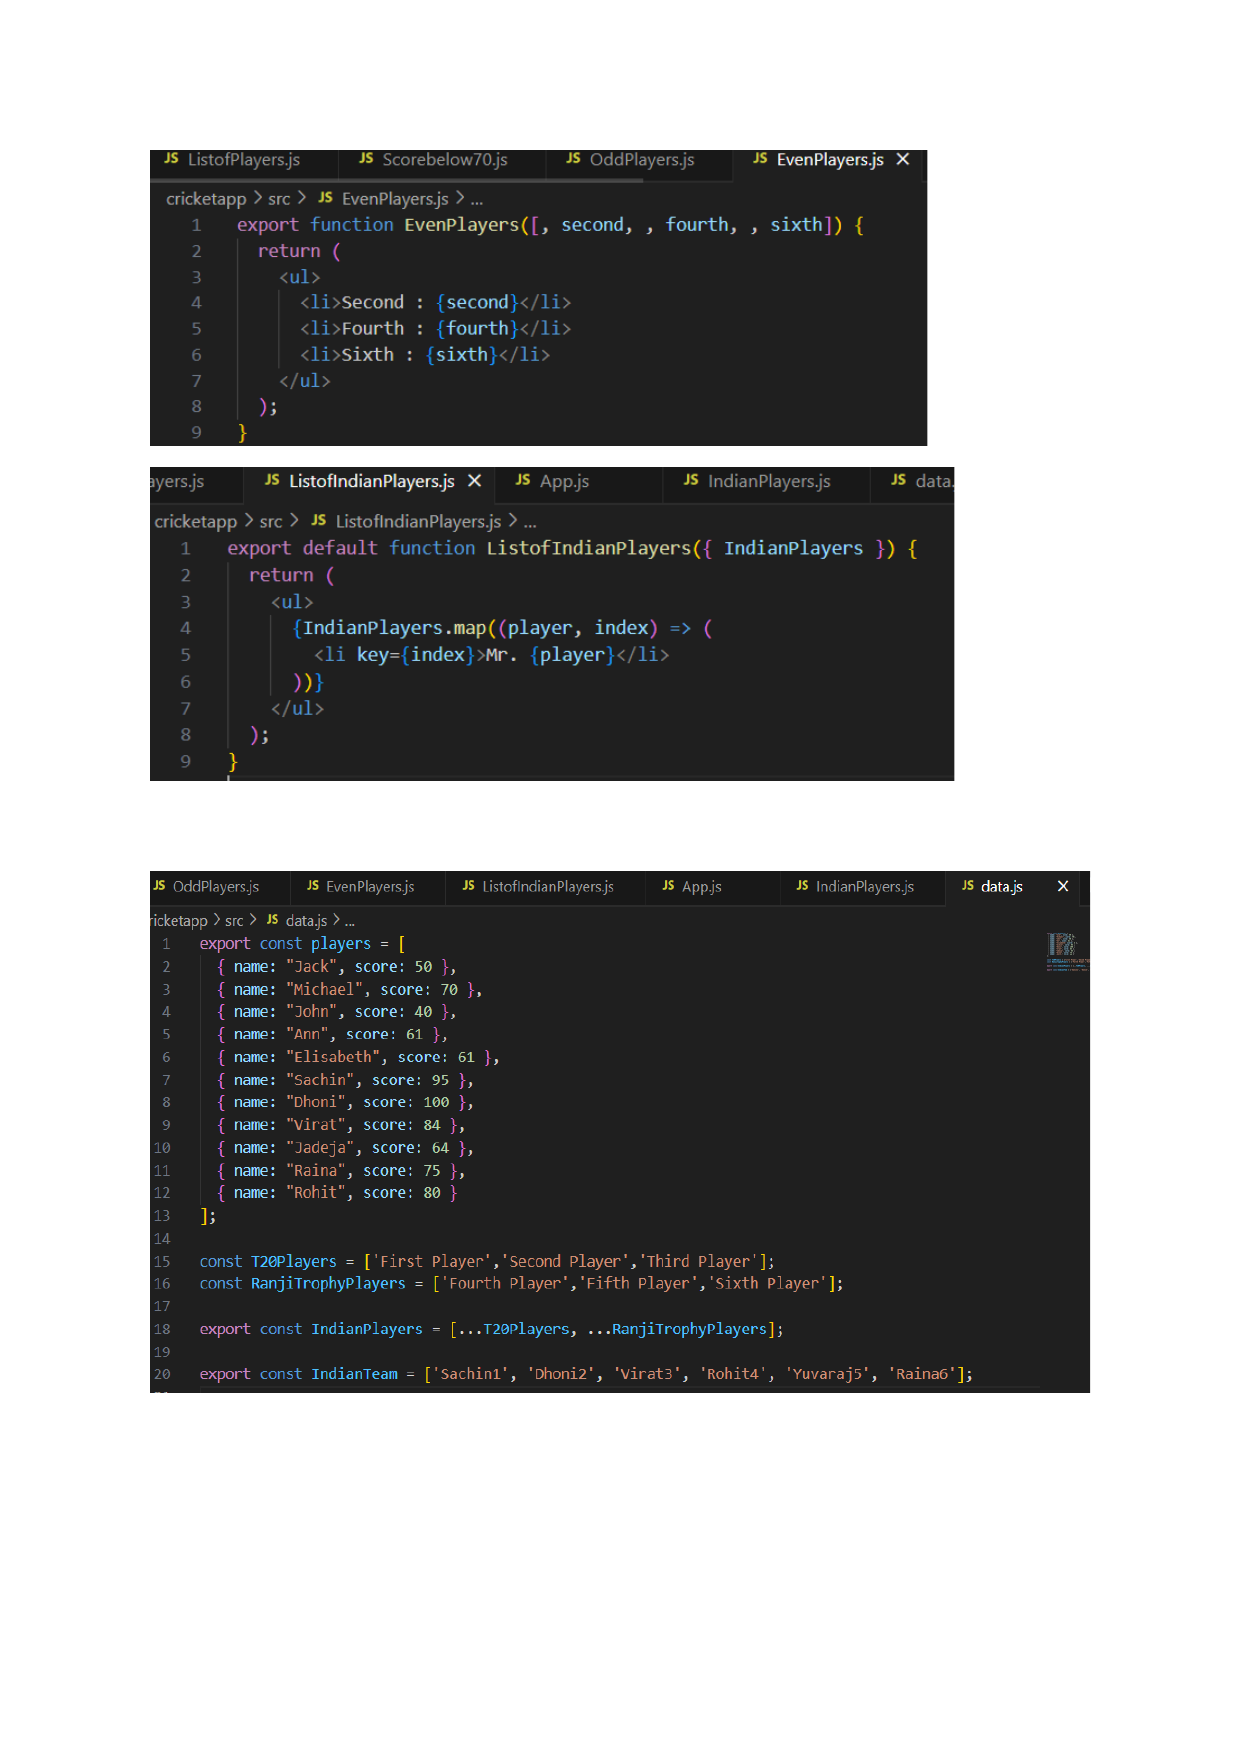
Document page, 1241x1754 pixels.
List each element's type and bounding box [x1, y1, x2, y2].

picture [150, 871, 1091, 1393]
picture [150, 150, 928, 446]
picture [150, 467, 955, 781]
